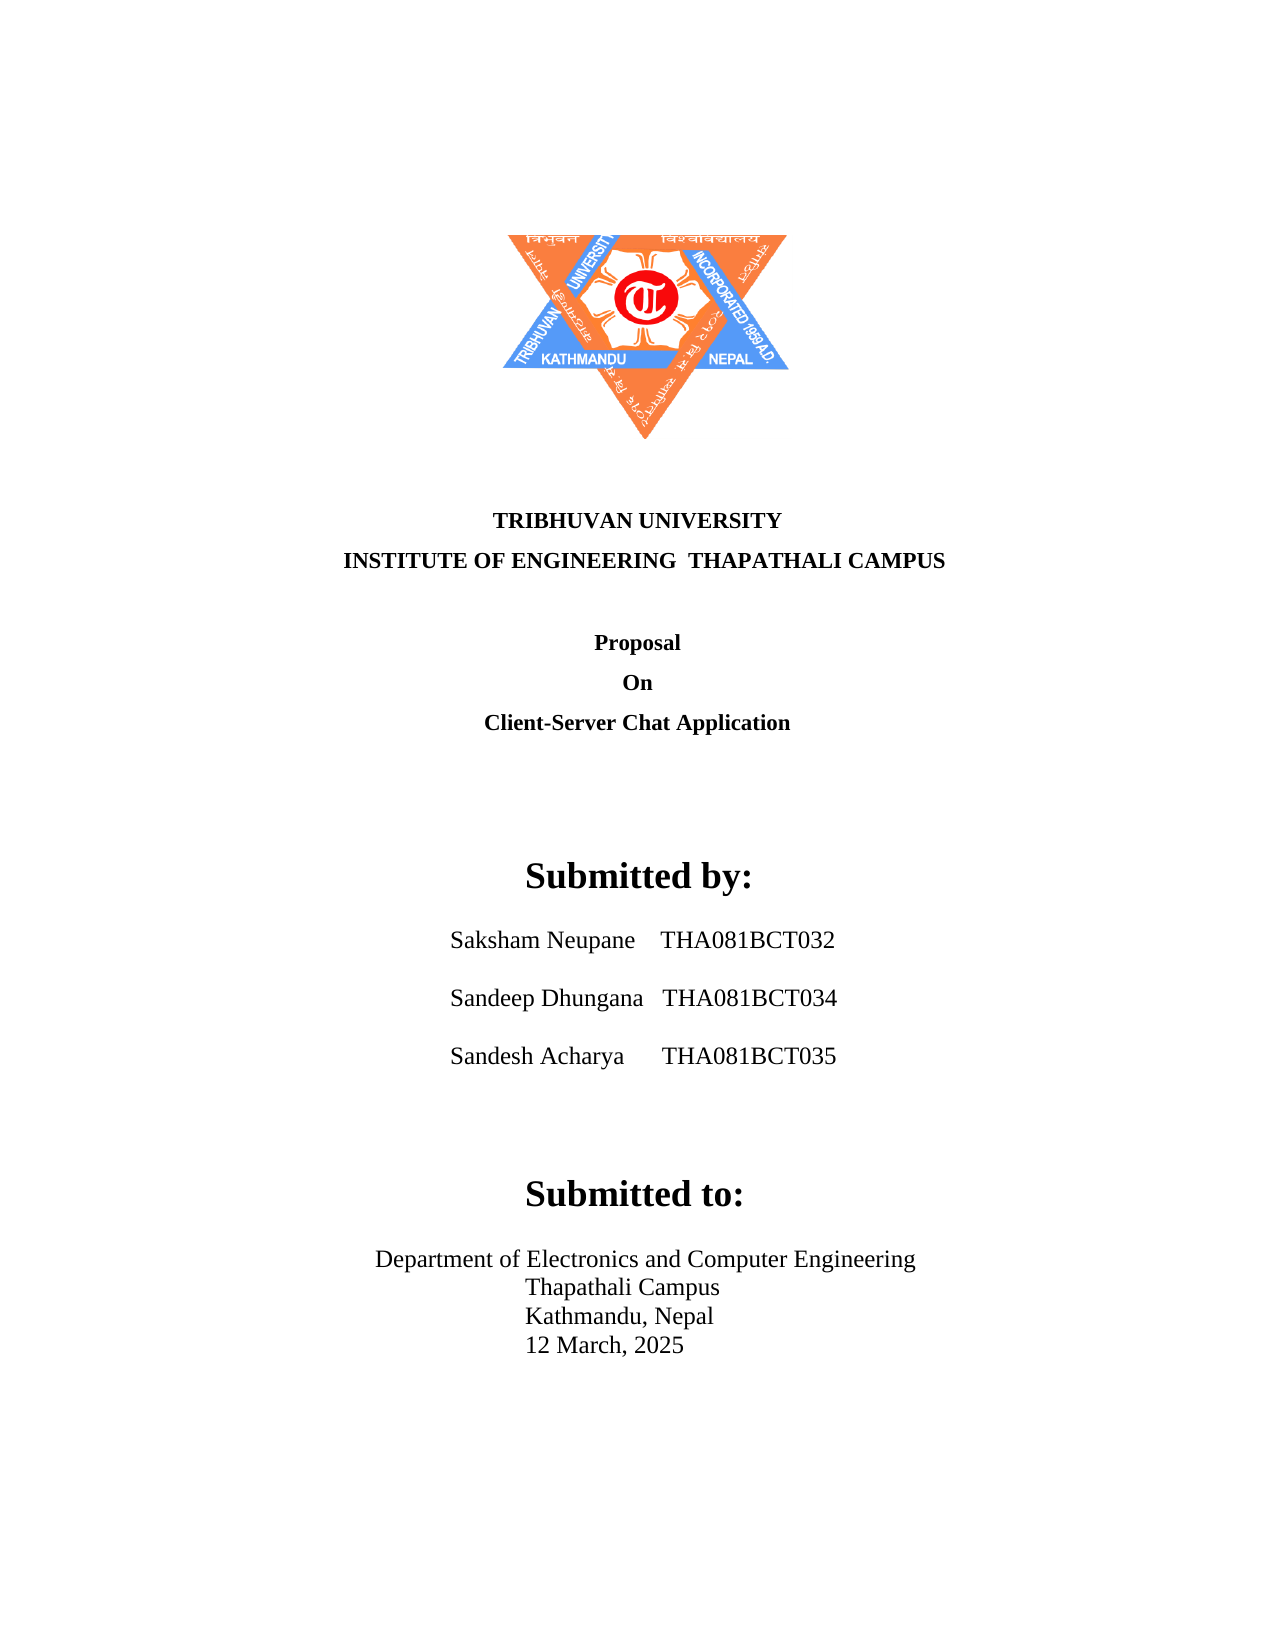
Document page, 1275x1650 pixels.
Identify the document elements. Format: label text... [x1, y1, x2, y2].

text Submitted by: [450, 853, 1125, 896]
text Proposal [150, 629, 1125, 655]
text Department of Electronics and Computer Engineering Thapathali Campus Kathmandu, Nepal 12 March, 2025 [375, 1244, 1125, 1359]
picture [498, 235, 793, 439]
text TRIBHUVAN UNIVERSITY [150, 507, 1125, 533]
text Submitted to: [450, 1171, 1125, 1214]
text Sandesh Acharya THA081BCT035 [450, 1041, 1125, 1070]
text Sandeep Dhungana THA081BCT034 [450, 983, 1125, 1012]
text INSTITUTE OF ENGINEERING THAPATHALI CAMPUS [318, 547, 971, 573]
text On [150, 669, 1124, 695]
text Saksham Neupane THA081BCT032 [450, 925, 1125, 954]
text Client-Server Chat Application [150, 709, 1124, 735]
